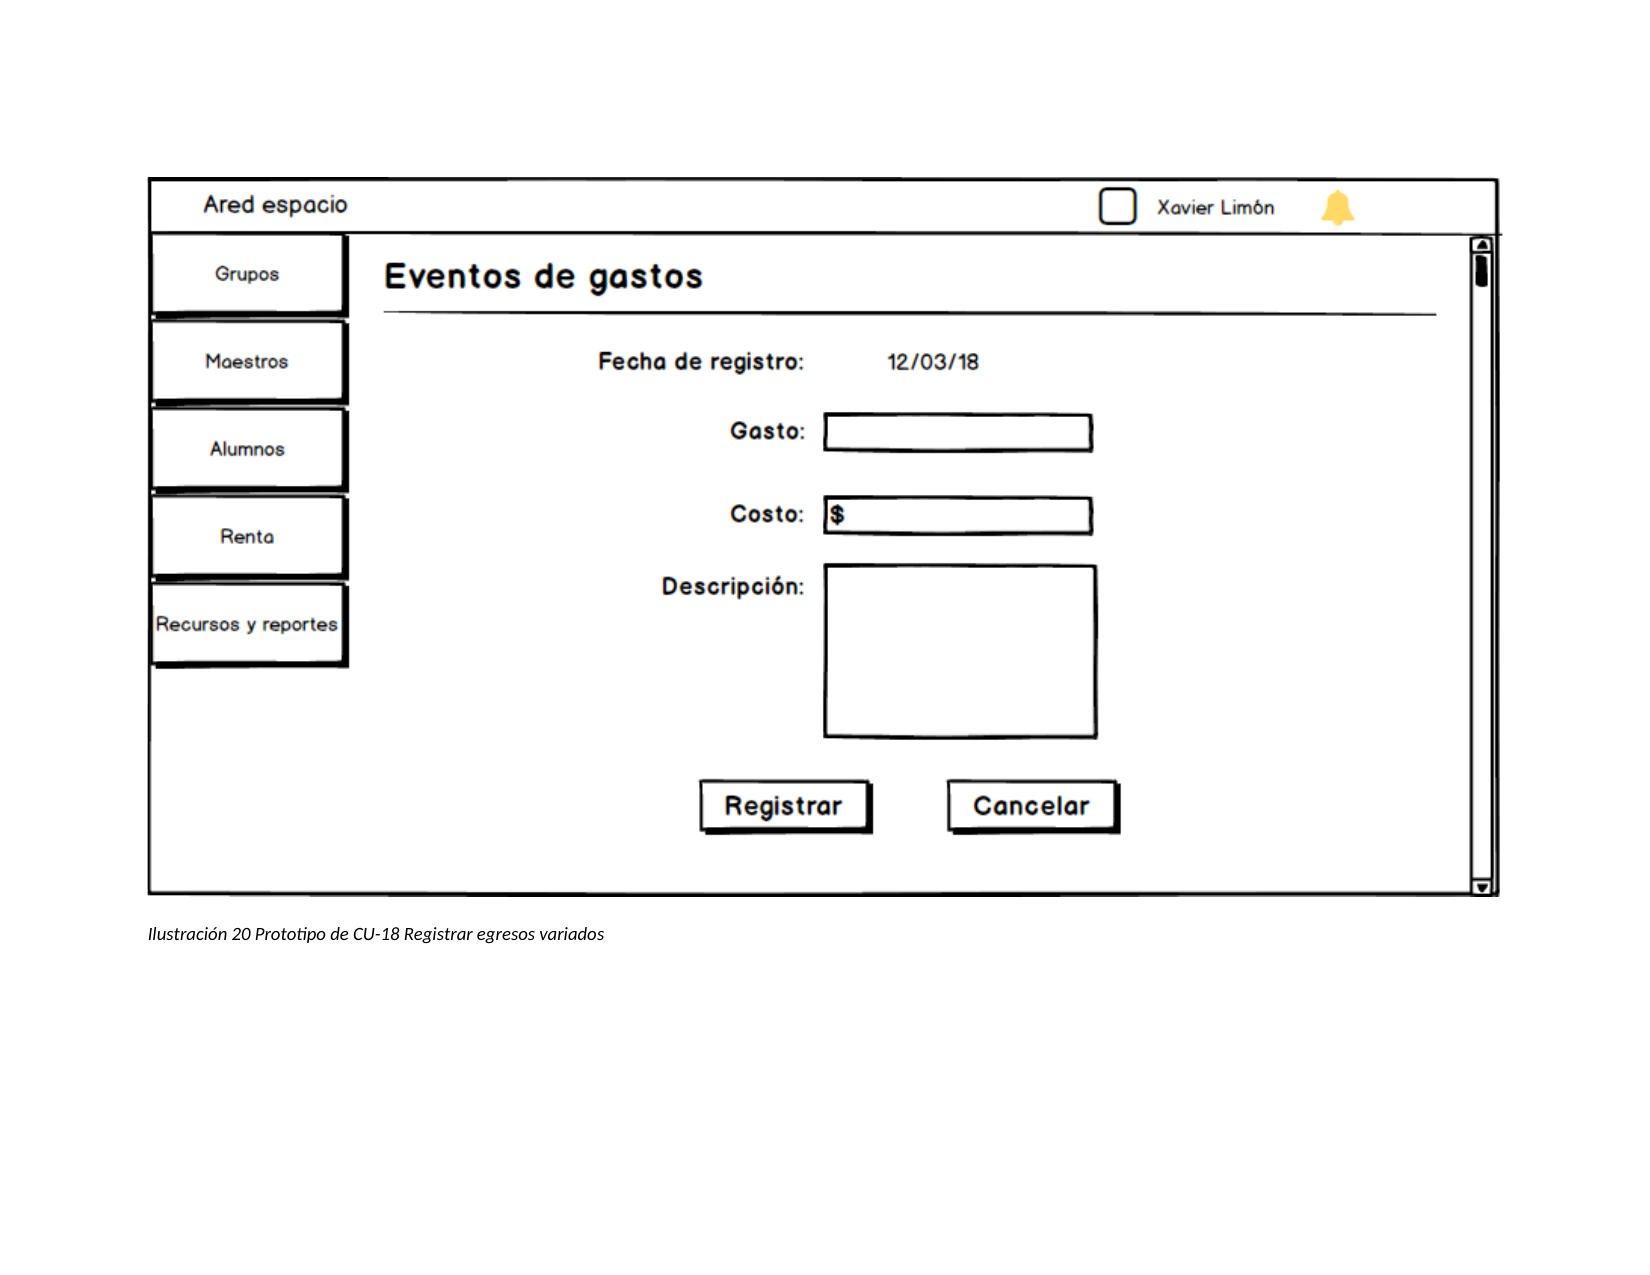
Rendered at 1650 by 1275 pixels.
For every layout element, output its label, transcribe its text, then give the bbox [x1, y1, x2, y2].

picture [147, 177, 1503, 897]
text Ilustración 20 Prototipo de CU-18 Registrar egresos variados [148, 922, 1502, 945]
